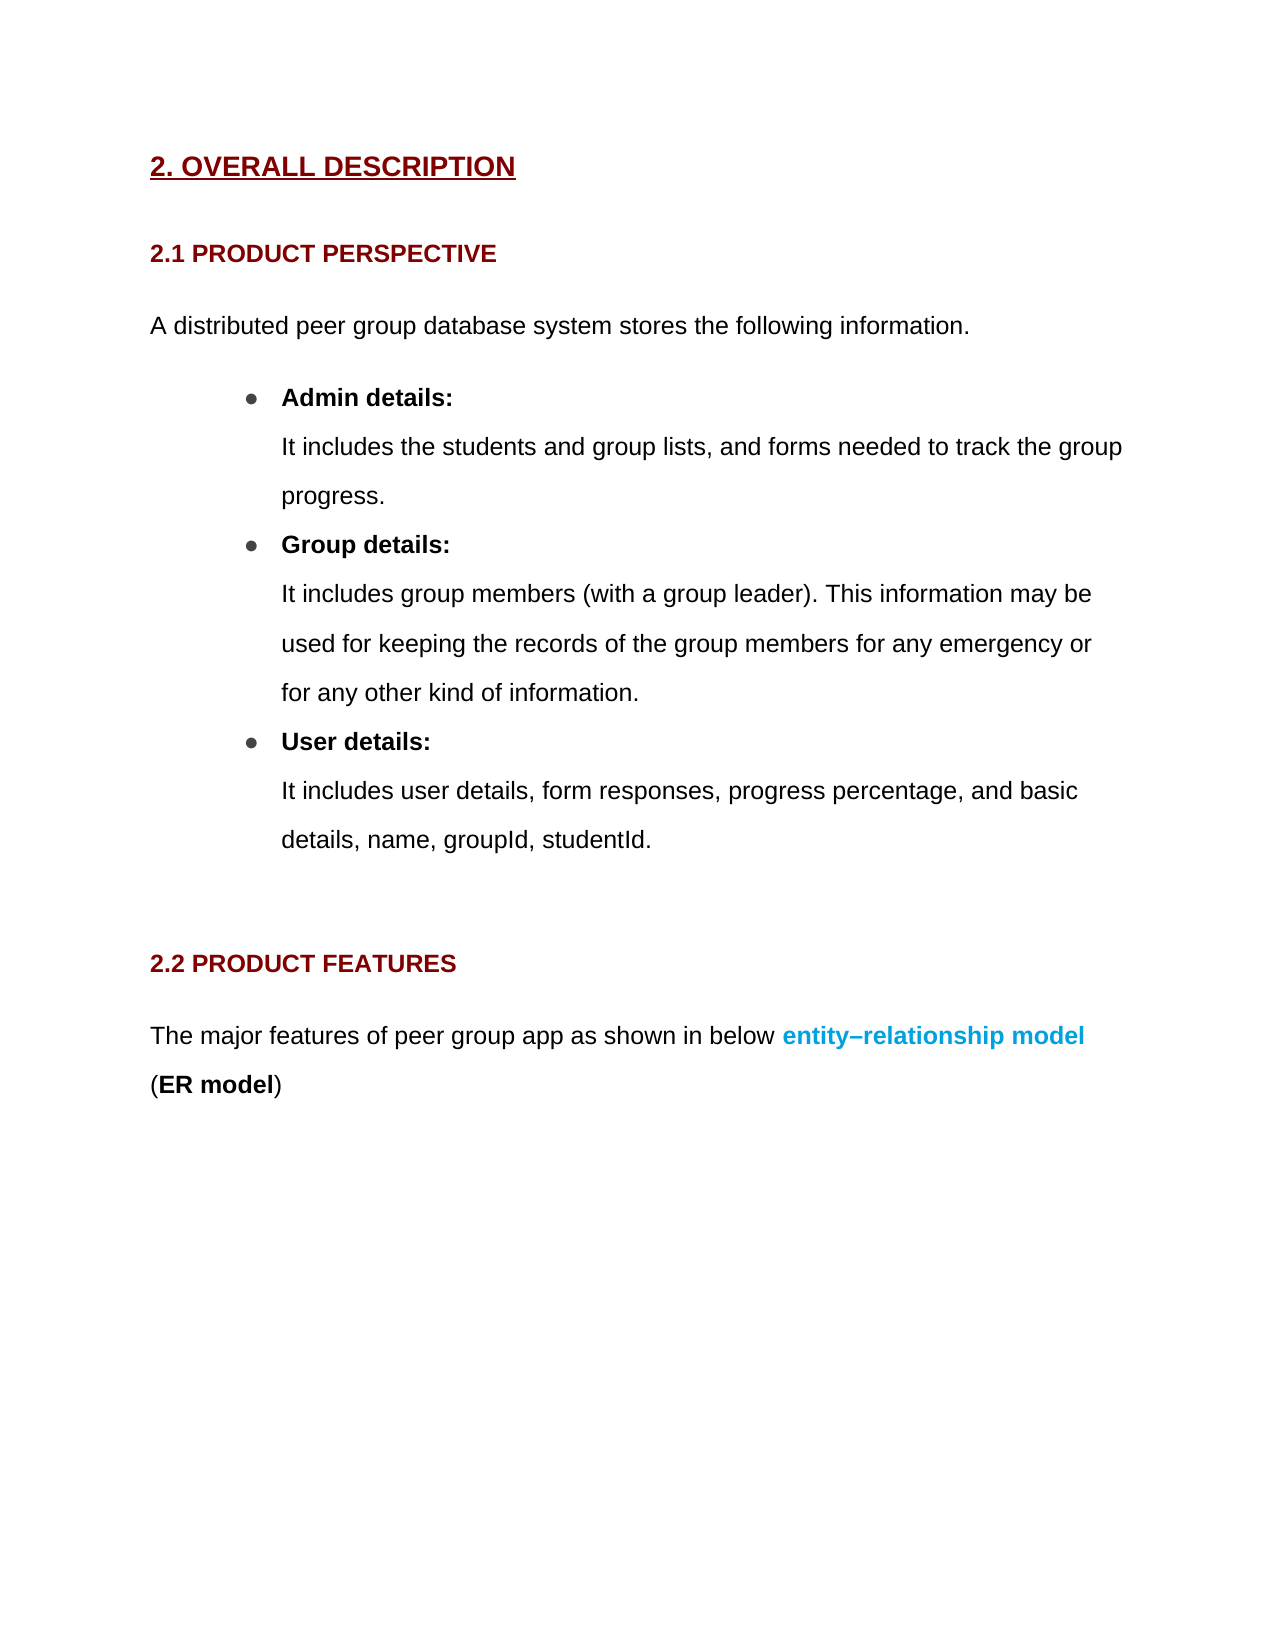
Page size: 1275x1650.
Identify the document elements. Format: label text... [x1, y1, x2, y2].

list Admin details: It includes the students and group lists, and forms needed to track the group progress. [244, 383, 1125, 510]
text A distributed peer group database system stores the following information. [150, 311, 1125, 340]
list User details: It includes user details, form responses, progress percentage, and basic details, name, groupId, studentId. [244, 727, 1125, 853]
text The major features of peer group app as shown in below entity–relationship model (ER model) [150, 1021, 1125, 1099]
text 2.2 PRODUCT FEATURES [150, 949, 1125, 978]
list Group details: It includes group members (with a group leader). This information may be used for keeping the records of the group members for any emergency or for any other kind of information. [244, 530, 1125, 706]
subtitle 2. OVERALL DESCRIPTION [150, 150, 1125, 182]
text 2.1 PRODUCT PERSPECTIVE [150, 239, 1125, 268]
